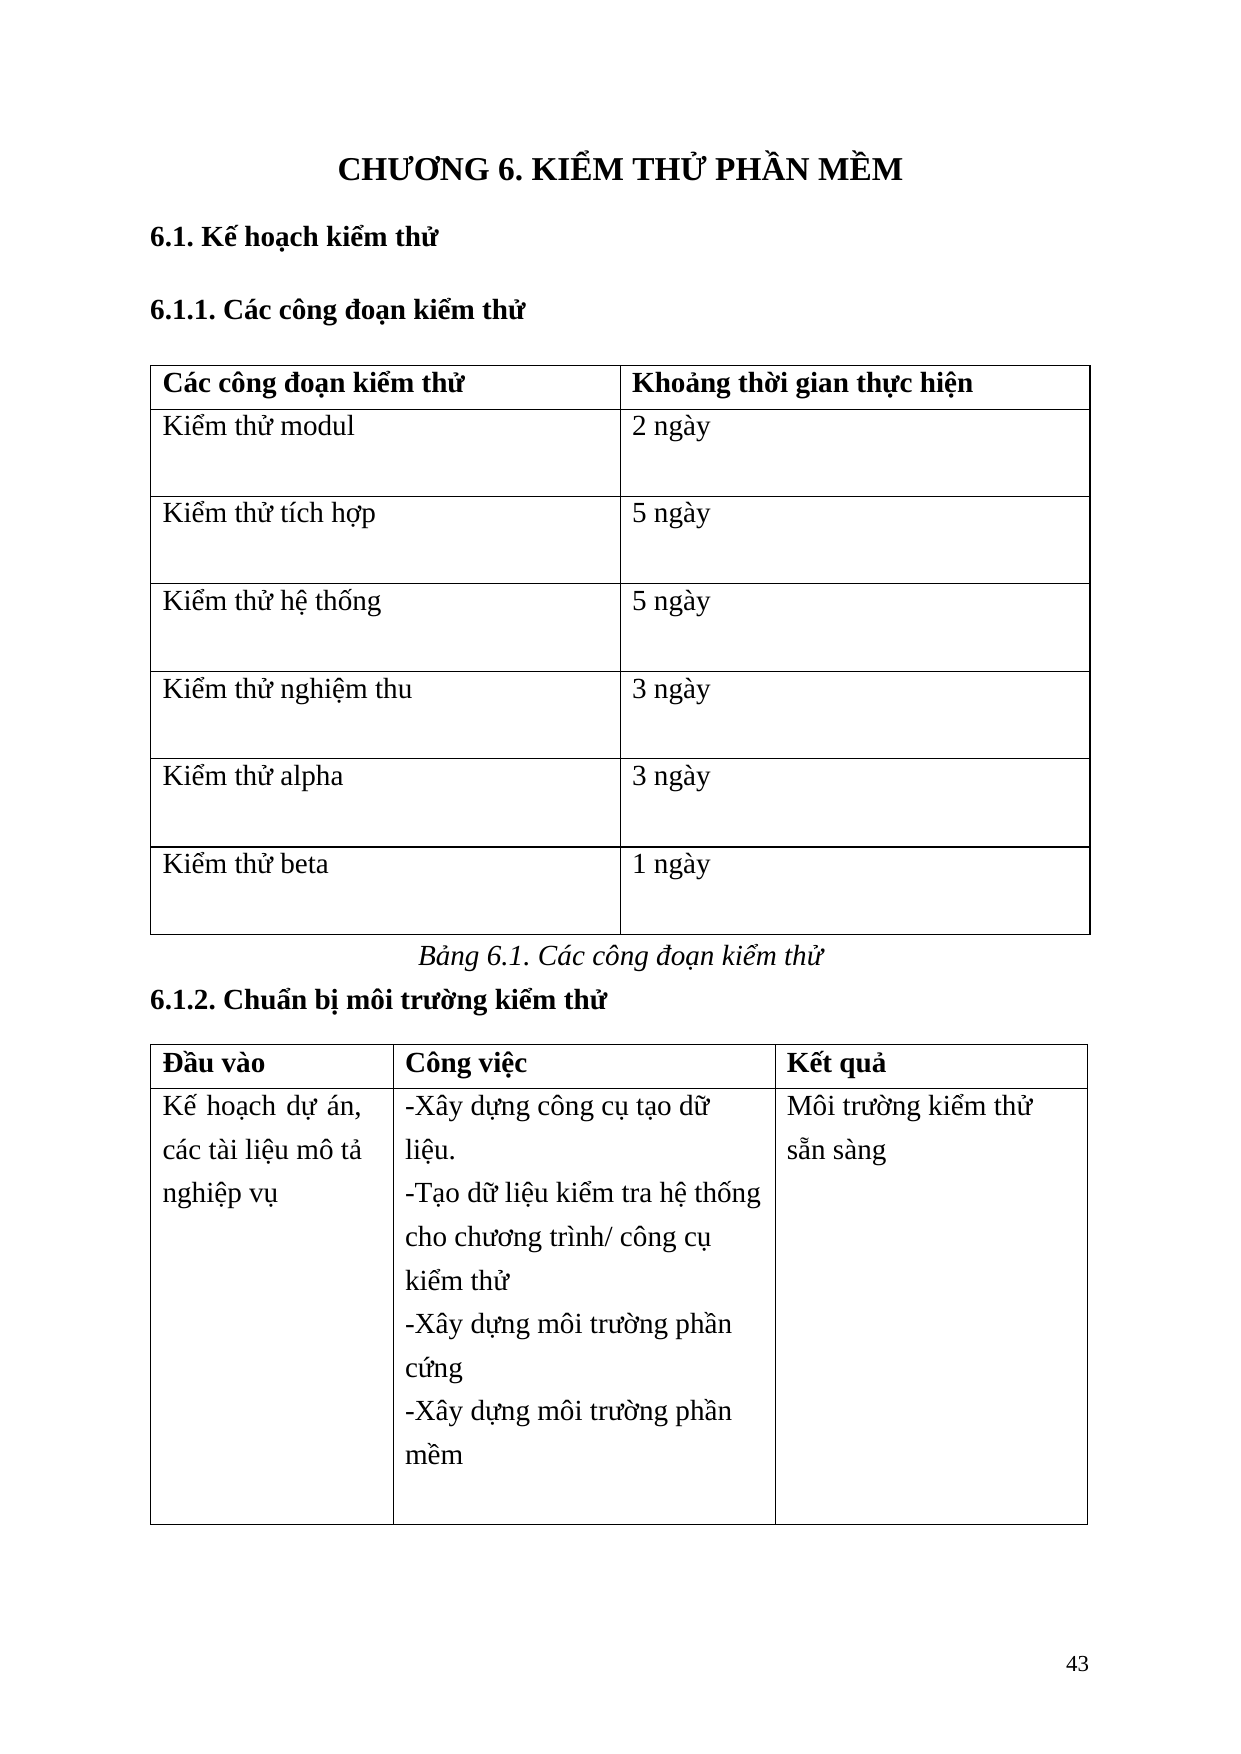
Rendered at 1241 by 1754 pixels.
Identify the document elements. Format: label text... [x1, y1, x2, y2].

table_cell 1 ngày [621, 848, 1089, 934]
subtitle Các công đoạn kiểm thử [150, 292, 1153, 325]
table_cell Kiểm thử beta [151, 848, 620, 934]
table_cell Môi trường kiểm thử sẵn sàng [776, 1089, 1087, 1523]
table_cell Kiểm thử modul [151, 410, 620, 496]
subtitle CHƯƠNG 6. KIỂM THỬ PHẦN MỀM [155, 149, 1085, 187]
table_header Khoảng thời gian thực hiện [621, 366, 1089, 408]
text Bảng 6.1. Các công đoạn kiểm thử [418, 938, 1153, 972]
table_header Công việc [394, 1045, 775, 1087]
table_cell Kế hoạch dự án, các tài liệu mô tả nghiệp vụ [151, 1089, 393, 1523]
subtitle Chuẩn bị môi trường kiểm thử [150, 982, 1153, 1016]
table_cell Kiểm thử hệ thống [151, 584, 620, 671]
table_header Đầu vào [151, 1045, 393, 1087]
table_header Các công đoạn kiểm thử [151, 366, 620, 408]
table_cell -Xây dựng công cụ tạo dữ liệu. -Tạo dữ liệu kiểm tra hệ thống cho chương trình/ công cụ kiểm thử -Xây dựng môi trường phần cứng -Xây dựng môi trường phần mềm [394, 1089, 775, 1523]
table_cell 5 ngày [621, 497, 1089, 583]
table_cell 3 ngày [621, 672, 1089, 758]
subtitle Kế hoạch kiểm thử [150, 219, 1153, 253]
table_header Kết quả [776, 1045, 1087, 1087]
table_cell 2 ngày [621, 410, 1089, 496]
table_cell Kiểm thử nghiệm thu [151, 672, 620, 758]
table_cell 5 ngày [621, 584, 1089, 671]
table_cell 3 ngày [621, 759, 1089, 846]
table_cell Kiểm thử tích hợp [151, 497, 620, 583]
table_cell Kiểm thử alpha [151, 759, 620, 846]
